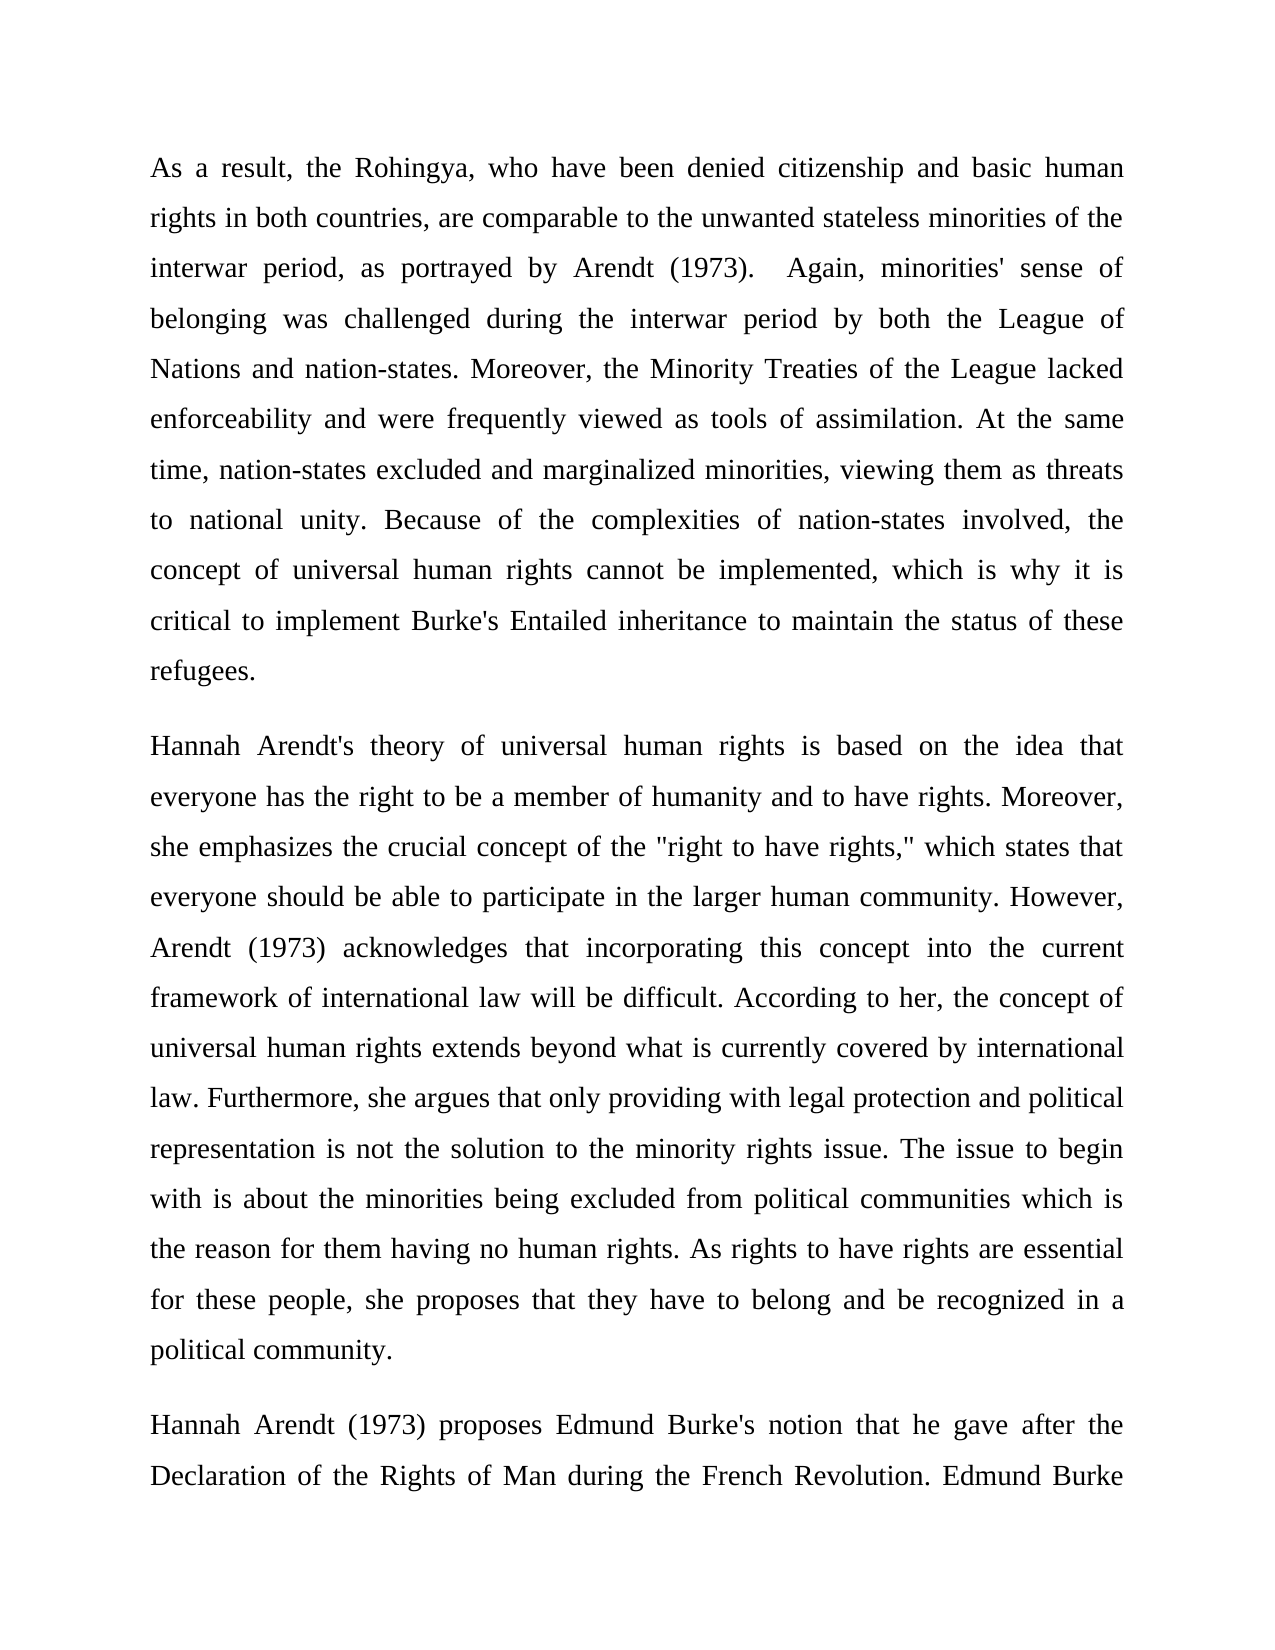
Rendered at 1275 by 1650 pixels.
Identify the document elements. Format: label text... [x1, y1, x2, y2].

text As a result, the Rohingya, who have been denied citizenship and basic human rights in both countries, are comparable to the unwanted stateless minorities of the interwar period, as portrayed by Arendt (1973). Again, minorities' sense of belonging was challenged during the interwar period by both the League of Nations and nation-states. Moreover, the Minority Treaties of the League lacked enforceability and were frequently viewed as tools of assimilation. At the same time, nation-states excluded and marginalized minorities, viewing them as threats to national unity. Because of the complexities of nation-states involved, the concept of universal human rights cannot be implemented, which is why it is critical to implement Burke's Entailed inheritance to maintain the status of these refugees. [150, 150, 1125, 687]
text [150, 1407, 1125, 1491]
text Hannah Arendt's theory of universal human rights is based on the idea that everyone has the right to be a member of humanity and to have rights. Moreover, she emphasizes the crucial concept of the "right to have rights," which states that everyone should be able to participate in the larger human community. However, Arendt (1973) acknowledges that incorporating this concept into the current framework of international law will be difficult. According to her, the concept of universal human rights extends beyond what is currently covered by international law. Furthermore, she argues that only providing with legal protection and political representation is not the solution to the minority rights issue. The issue to begin with is about the minorities being excluded from political communities which is the reason for them having no human rights. As rights to have rights are essential for these people, she proposes that they have to belong and be recognized in a political community. [150, 728, 1125, 1366]
